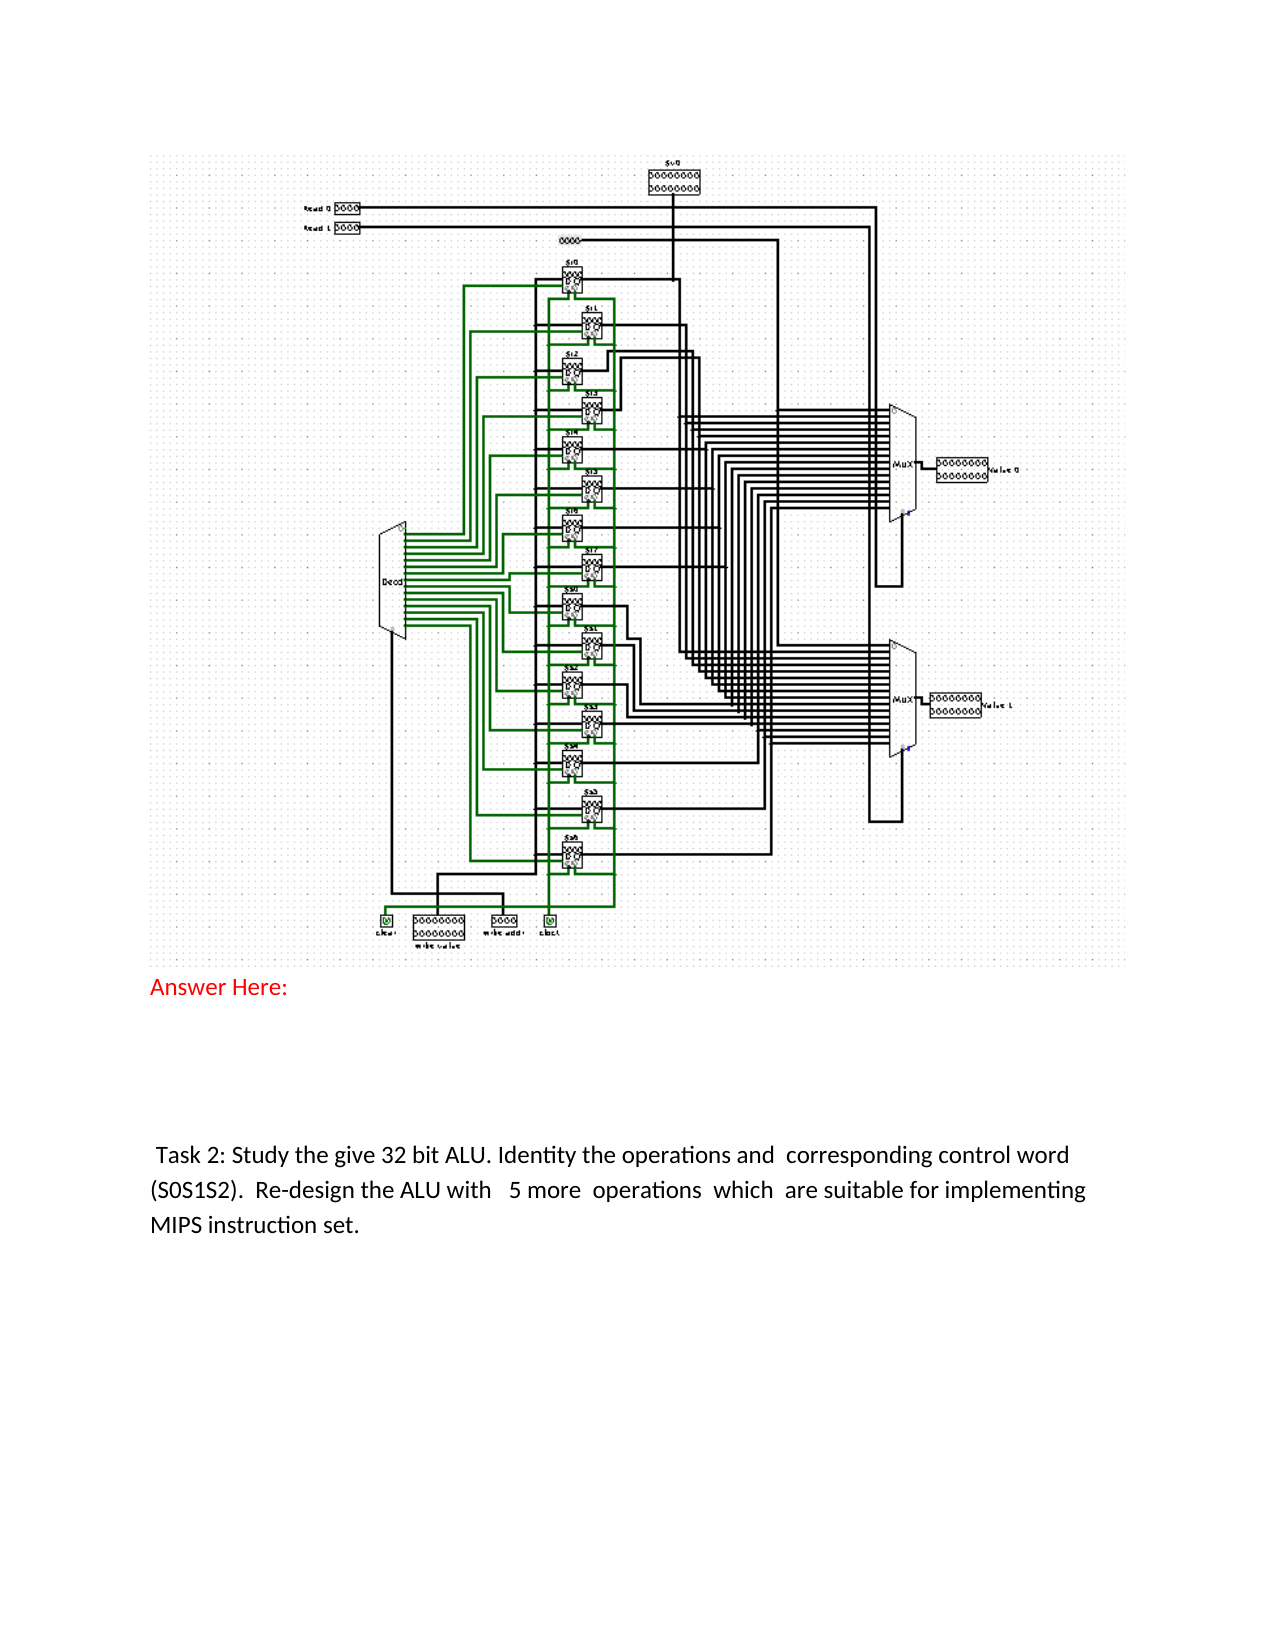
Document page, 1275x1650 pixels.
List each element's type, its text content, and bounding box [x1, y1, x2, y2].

text Task 2: Study the give 32 bit ALU. Identity the operations and corresponding control word (S0S1S2). Re-design the ALU with 5 more operations which are suitable for implementing MIPS instruction set. [150, 1139, 1125, 1239]
text Answer Here: [150, 967, 1125, 1002]
picture [150, 150, 1125, 967]
